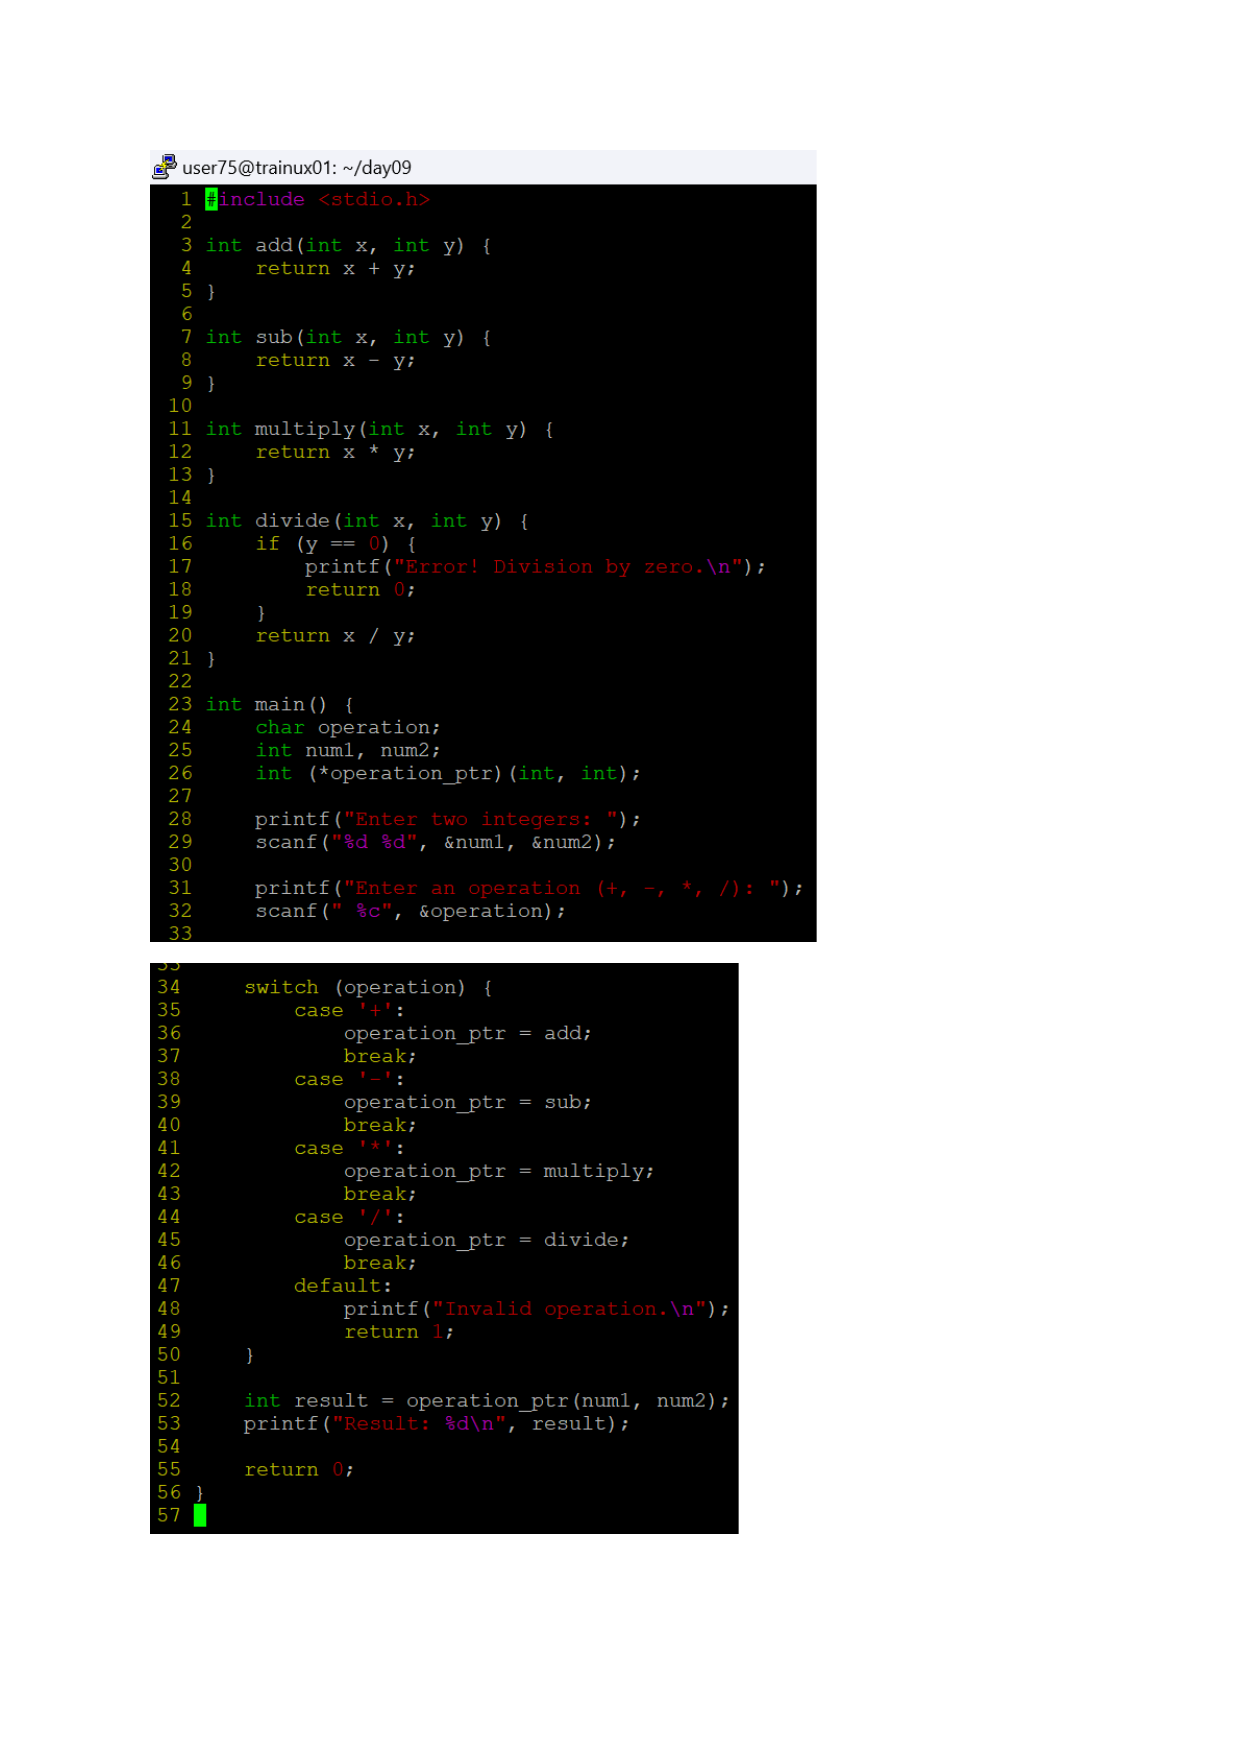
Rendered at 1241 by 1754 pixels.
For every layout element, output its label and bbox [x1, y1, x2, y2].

picture [150, 150, 817, 942]
picture [150, 963, 739, 1534]
